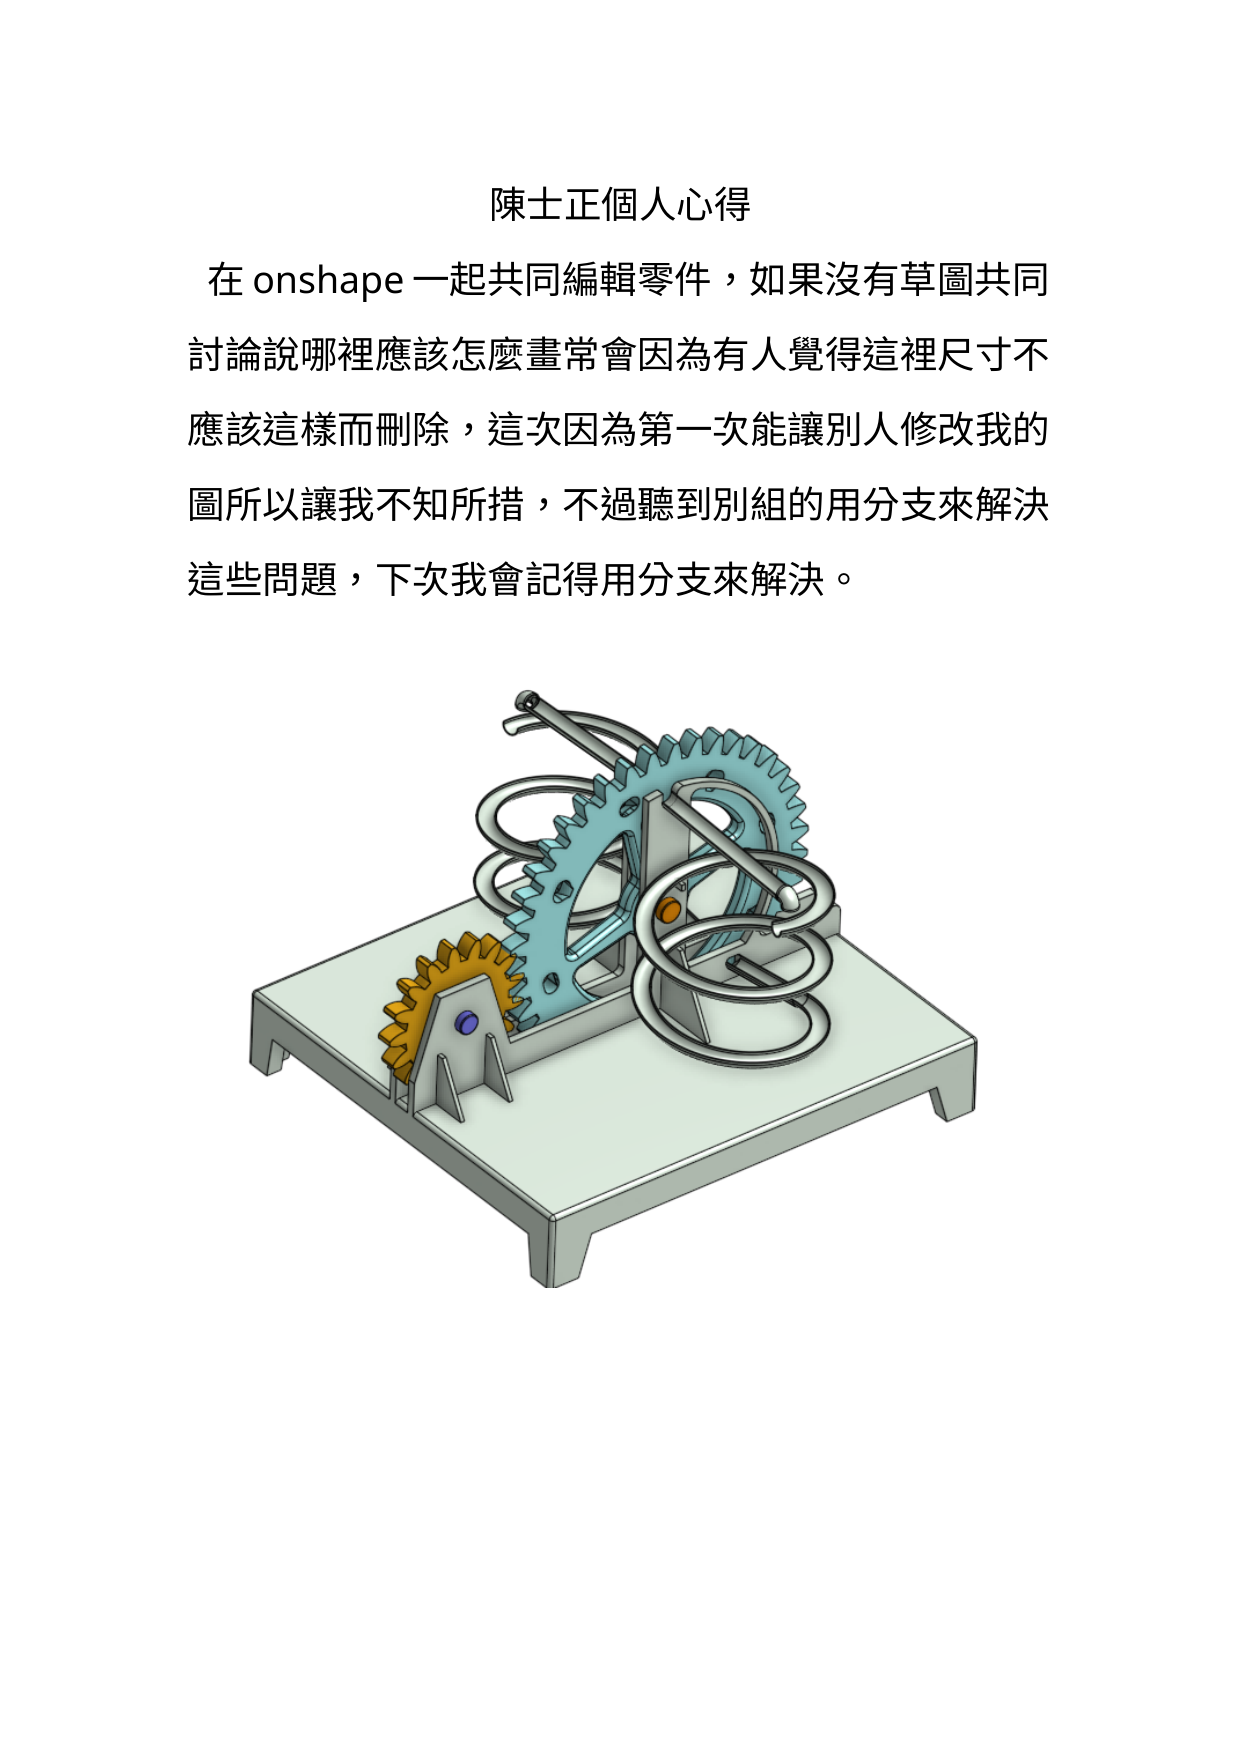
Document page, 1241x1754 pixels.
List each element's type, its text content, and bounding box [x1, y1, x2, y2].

picture [187, 614, 1054, 1288]
text 陳士正個人心得 [187, 164, 1053, 239]
text 在onshape一起共同編輯零件，如果沒有草圖共同討論說哪裡應該怎麼畫常會因為有人覺得這裡尺寸不應該這樣而刪除，這次因為第一次能讓別人修改我的圖所以讓我不知所措，不過聽到別組的用分支來解決這些問題，下次我會記得用分支來解決。 [187, 239, 1053, 614]
